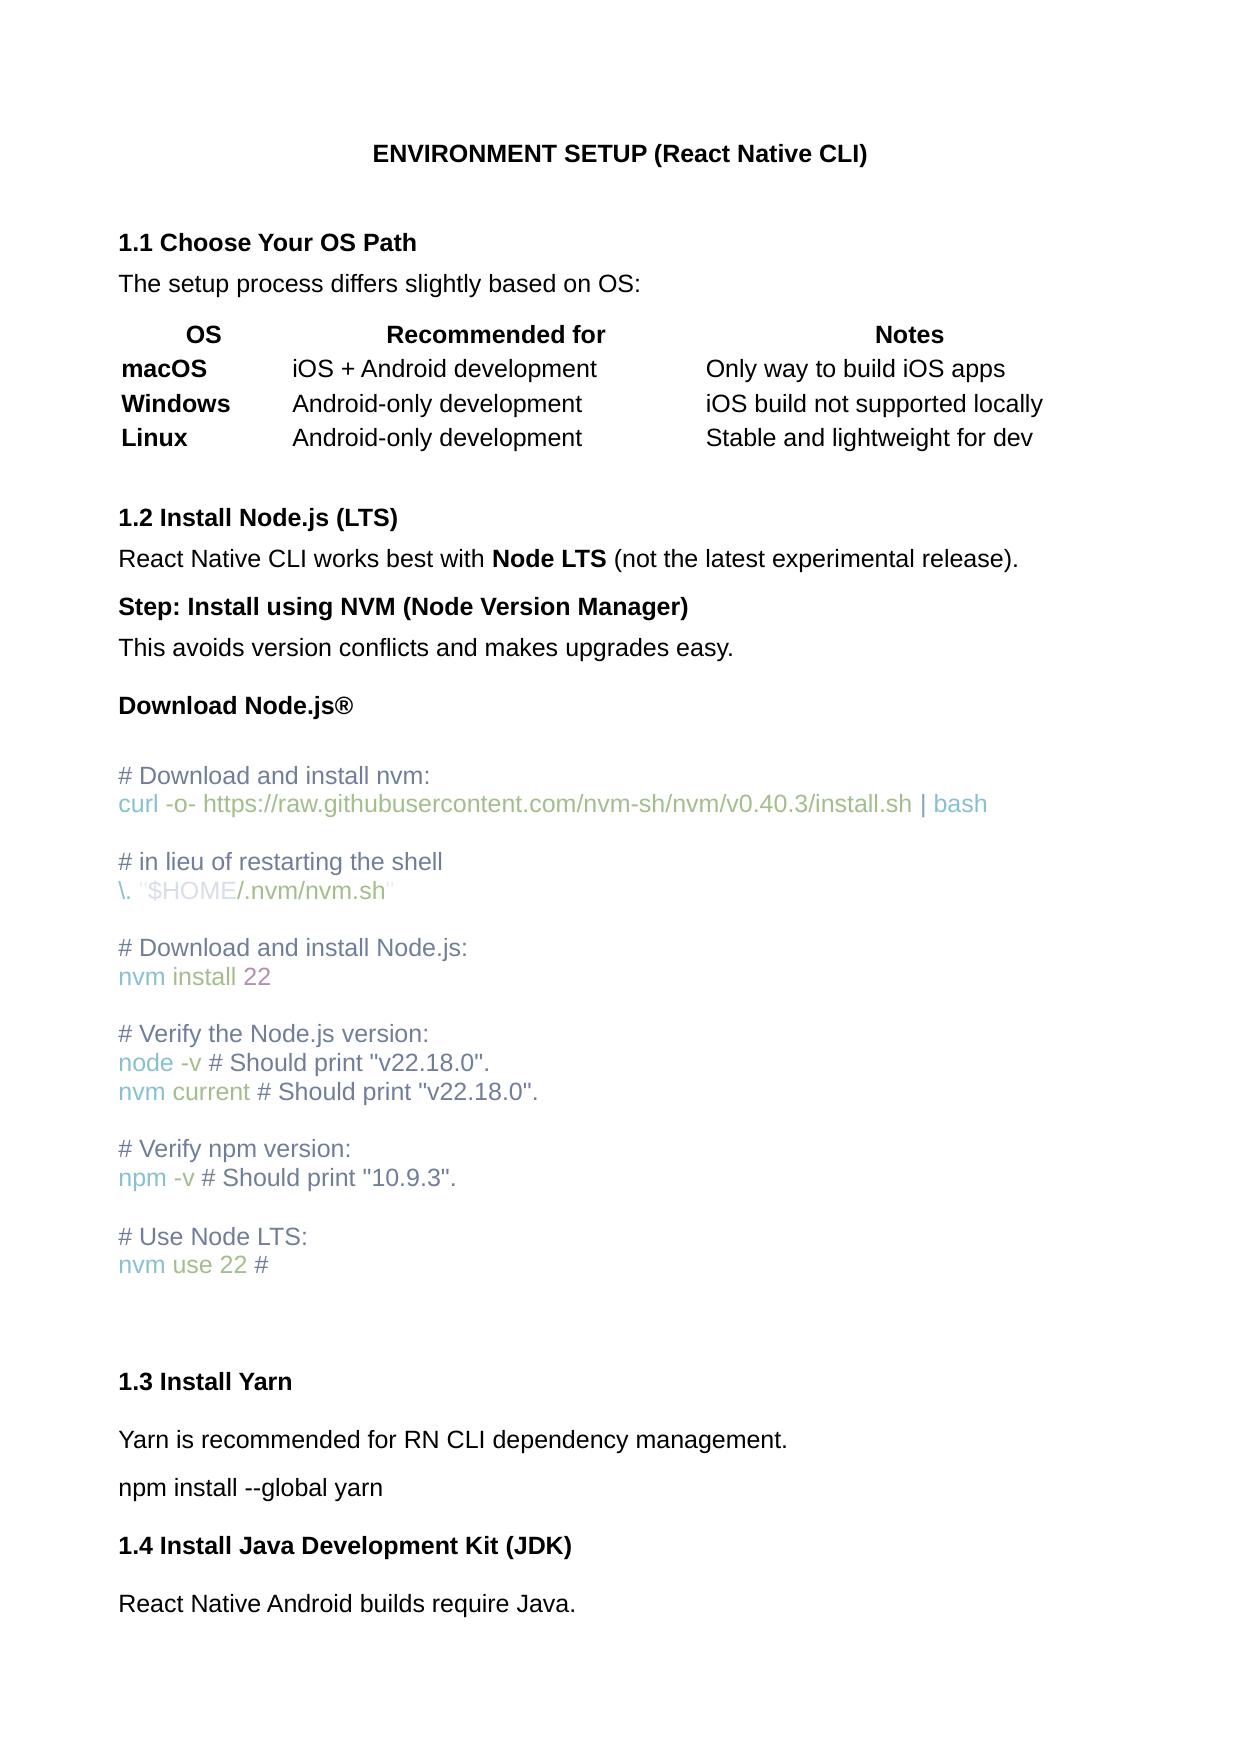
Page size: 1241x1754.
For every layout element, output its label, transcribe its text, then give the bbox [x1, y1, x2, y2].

table_header Notes [703, 317, 1116, 351]
text nvm use 22 # [118, 1250, 1122, 1279]
text This avoids version conflicts and makes upgrades easy. [118, 633, 1122, 661]
subtitle Download Node.js® [118, 691, 1122, 719]
subtitle ENVIRONMENT SETUP (React Native CLI) [118, 139, 1122, 168]
table_cell macOS [118, 351, 289, 386]
table_cell Android-only development [289, 386, 703, 420]
table_cell Windows [118, 386, 289, 420]
table_cell Linux [118, 420, 289, 455]
text \. "$HOME/.nvm/nvm.sh" [118, 876, 1122, 904]
text # Download and install nvm: [118, 761, 1122, 789]
subtitle 1.3 Install Yarn [118, 1367, 1122, 1395]
text nvm install 22 [118, 962, 1122, 991]
text # in lieu of restarting the shell [118, 847, 1122, 876]
text node -v # Should print "v22.18.0". [118, 1048, 1122, 1077]
table_cell Stable and lightweight for dev [703, 420, 1116, 455]
table_cell iOS + Android development [289, 351, 703, 386]
subtitle 1.4 Install Java Development Kit (JDK) [118, 1531, 1122, 1559]
table_cell Android-only development [289, 420, 703, 455]
text npm -v # Should print "10.9.3". [118, 1163, 1122, 1192]
subtitle 1.2 Install Node.js (LTS) [118, 503, 1122, 531]
table_cell Only way to build iOS apps [703, 351, 1116, 386]
table_header Recommended for [289, 317, 703, 351]
text # Verify the Node.js version: [118, 1019, 1122, 1048]
text # Use Node LTS: [118, 1221, 1122, 1250]
subtitle 1.1 Choose Your OS Path [118, 228, 1122, 257]
table_header OS [118, 317, 289, 351]
text # Download and install Node.js: [118, 933, 1122, 962]
text React Native Android builds require Java. [118, 1589, 1122, 1618]
text The setup process differs slightly based on OS: [118, 269, 1122, 298]
subtitle Step: Install using NVM (Node Version Manager) [118, 591, 1122, 620]
table_cell iOS build not supported locally [703, 386, 1116, 420]
text nvm current # Should print "v22.18.0". [118, 1077, 1122, 1106]
text curl -o- https://raw.githubusercontent.com/nvm-sh/nvm/v0.40.3/install.sh | bash [118, 789, 1122, 818]
text React Native CLI works best with Node LTS (not the latest experimental release). [118, 544, 1122, 573]
text npm install --global yarn [118, 1472, 1122, 1501]
text Yarn is recommended for RN CLI dependency management. [118, 1425, 1122, 1454]
text # Verify npm version: [118, 1134, 1122, 1163]
